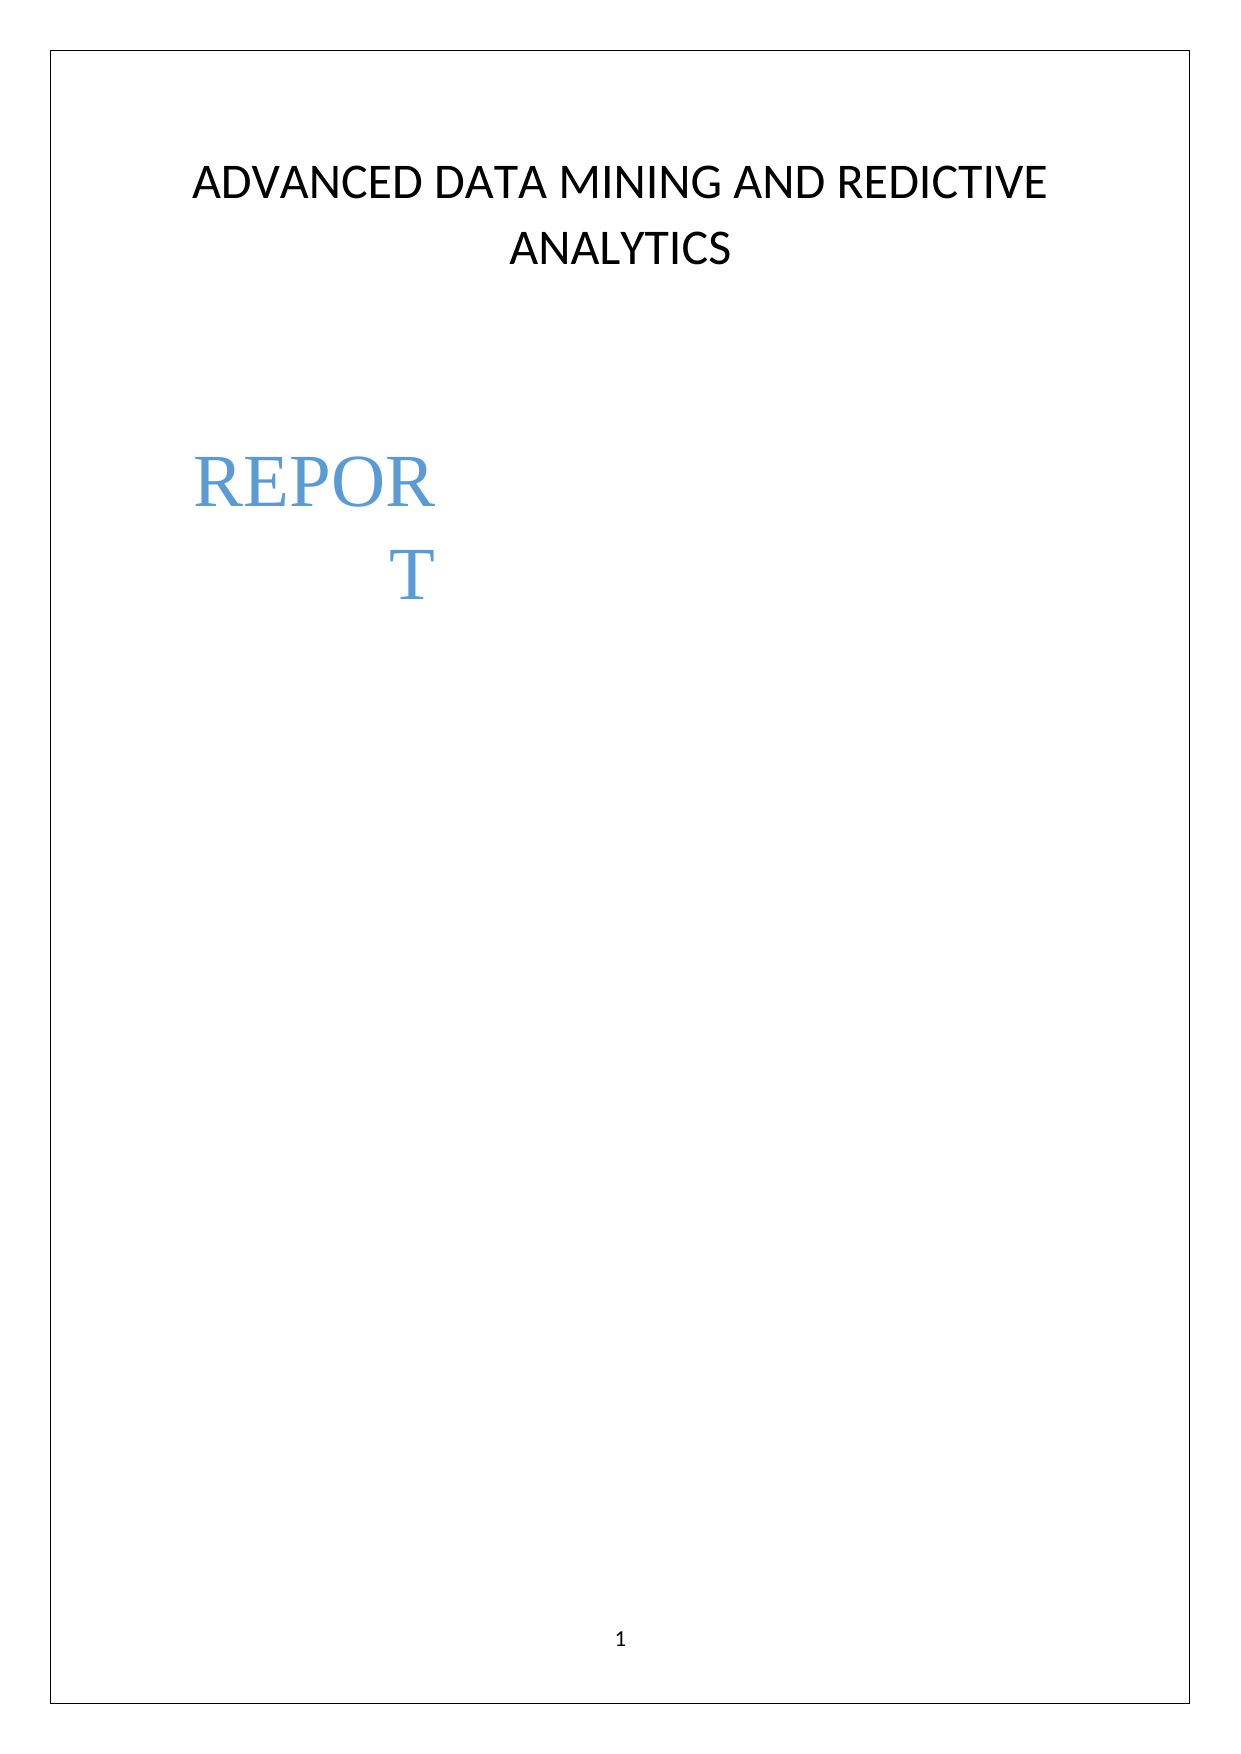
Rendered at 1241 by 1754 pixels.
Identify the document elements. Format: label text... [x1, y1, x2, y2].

text ADVANCED DATA MINING AND REDICTIVE ANALYTICS [150, 150, 1090, 277]
